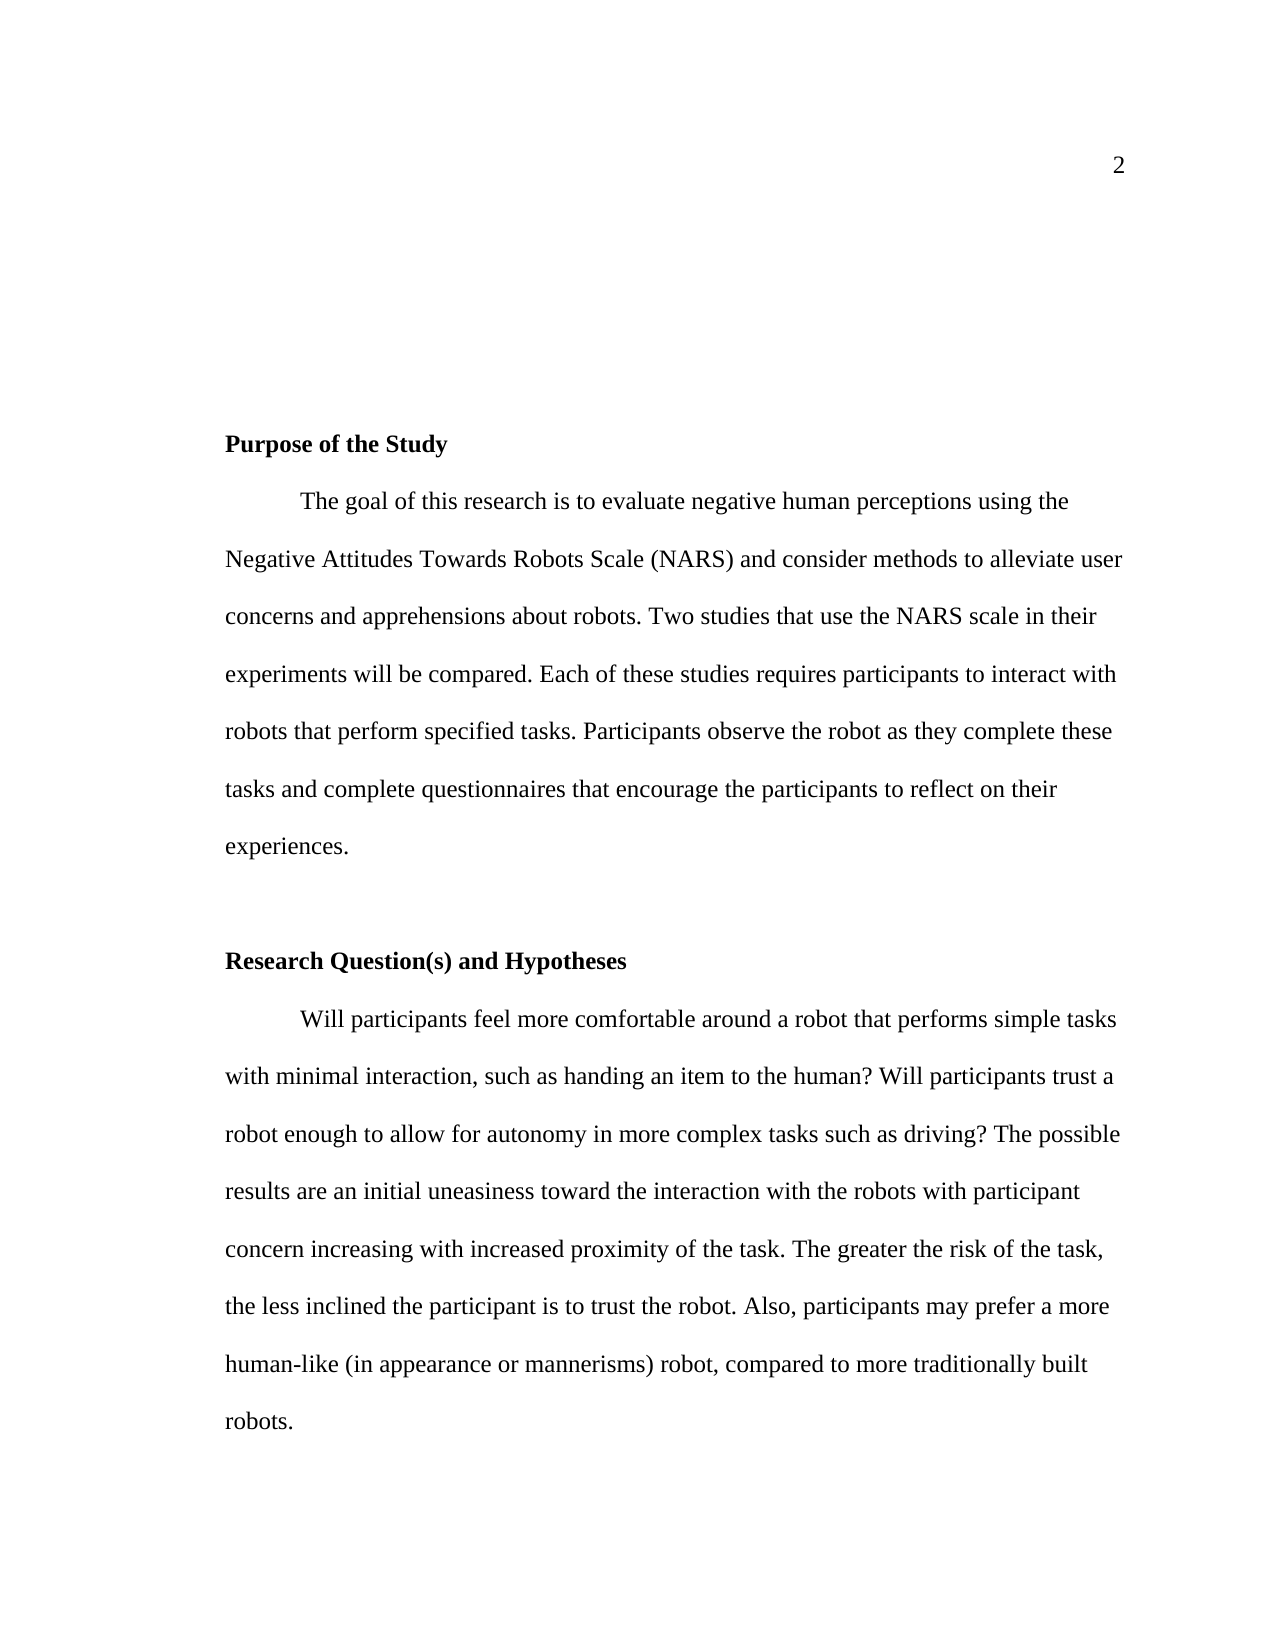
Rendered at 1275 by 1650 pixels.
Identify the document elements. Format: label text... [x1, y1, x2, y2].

text The goal of this research is to evaluate negative human perceptions using the Negative Attitudes Towards Robots Scale (NARS) and consider methods to alleviate user concerns and apprehensions about robots. Two studies that use the NARS scale in their experiments will be compared. Each of these studies requires participants to interact with robots that perform specified tasks. Participants observe the robot as they complete these tasks and complete questionnaires that encourage the participants to reflect on their experiences. [225, 486, 1125, 860]
text Purpose of the Study [225, 429, 1125, 457]
text Will participants feel more comfortable around a robot that performs simple tasks with minimal interaction, such as handing an item to the human? Will participants trust a robot enough to allow for autonomy in more complex tasks such as driving? The possible results are an initial uneasiness toward the interaction with the robots with participant concern increasing with increased proximity of the task. The greater the risk of the task, the less inclined the participant is to trust the robot. Also, participants may prefer a more human-like (in appearance or mannerisms) robot, compared to more traditionally built robots. [225, 1004, 1125, 1435]
text Research Question(s) and Hypotheses [225, 946, 1125, 975]
